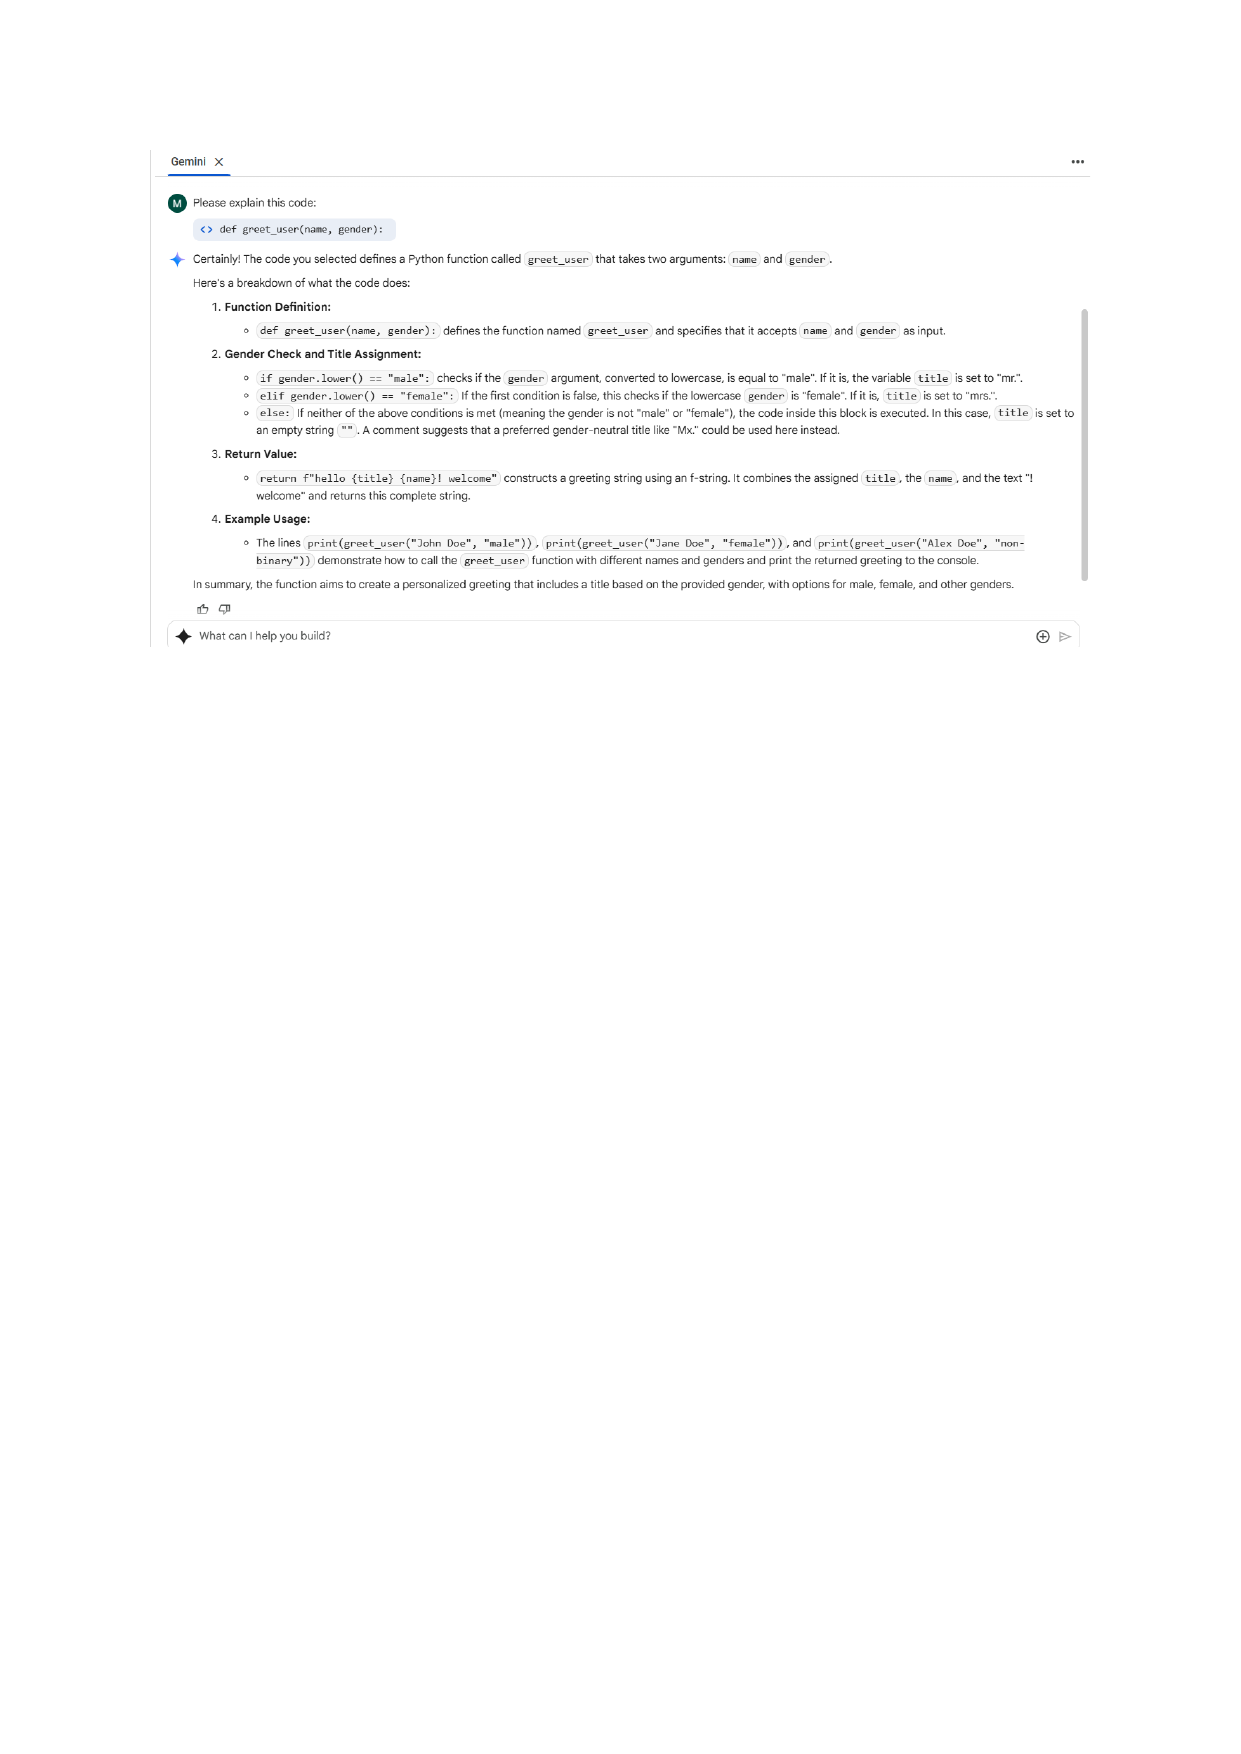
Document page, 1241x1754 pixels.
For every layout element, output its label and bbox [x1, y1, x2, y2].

picture [150, 150, 1091, 647]
